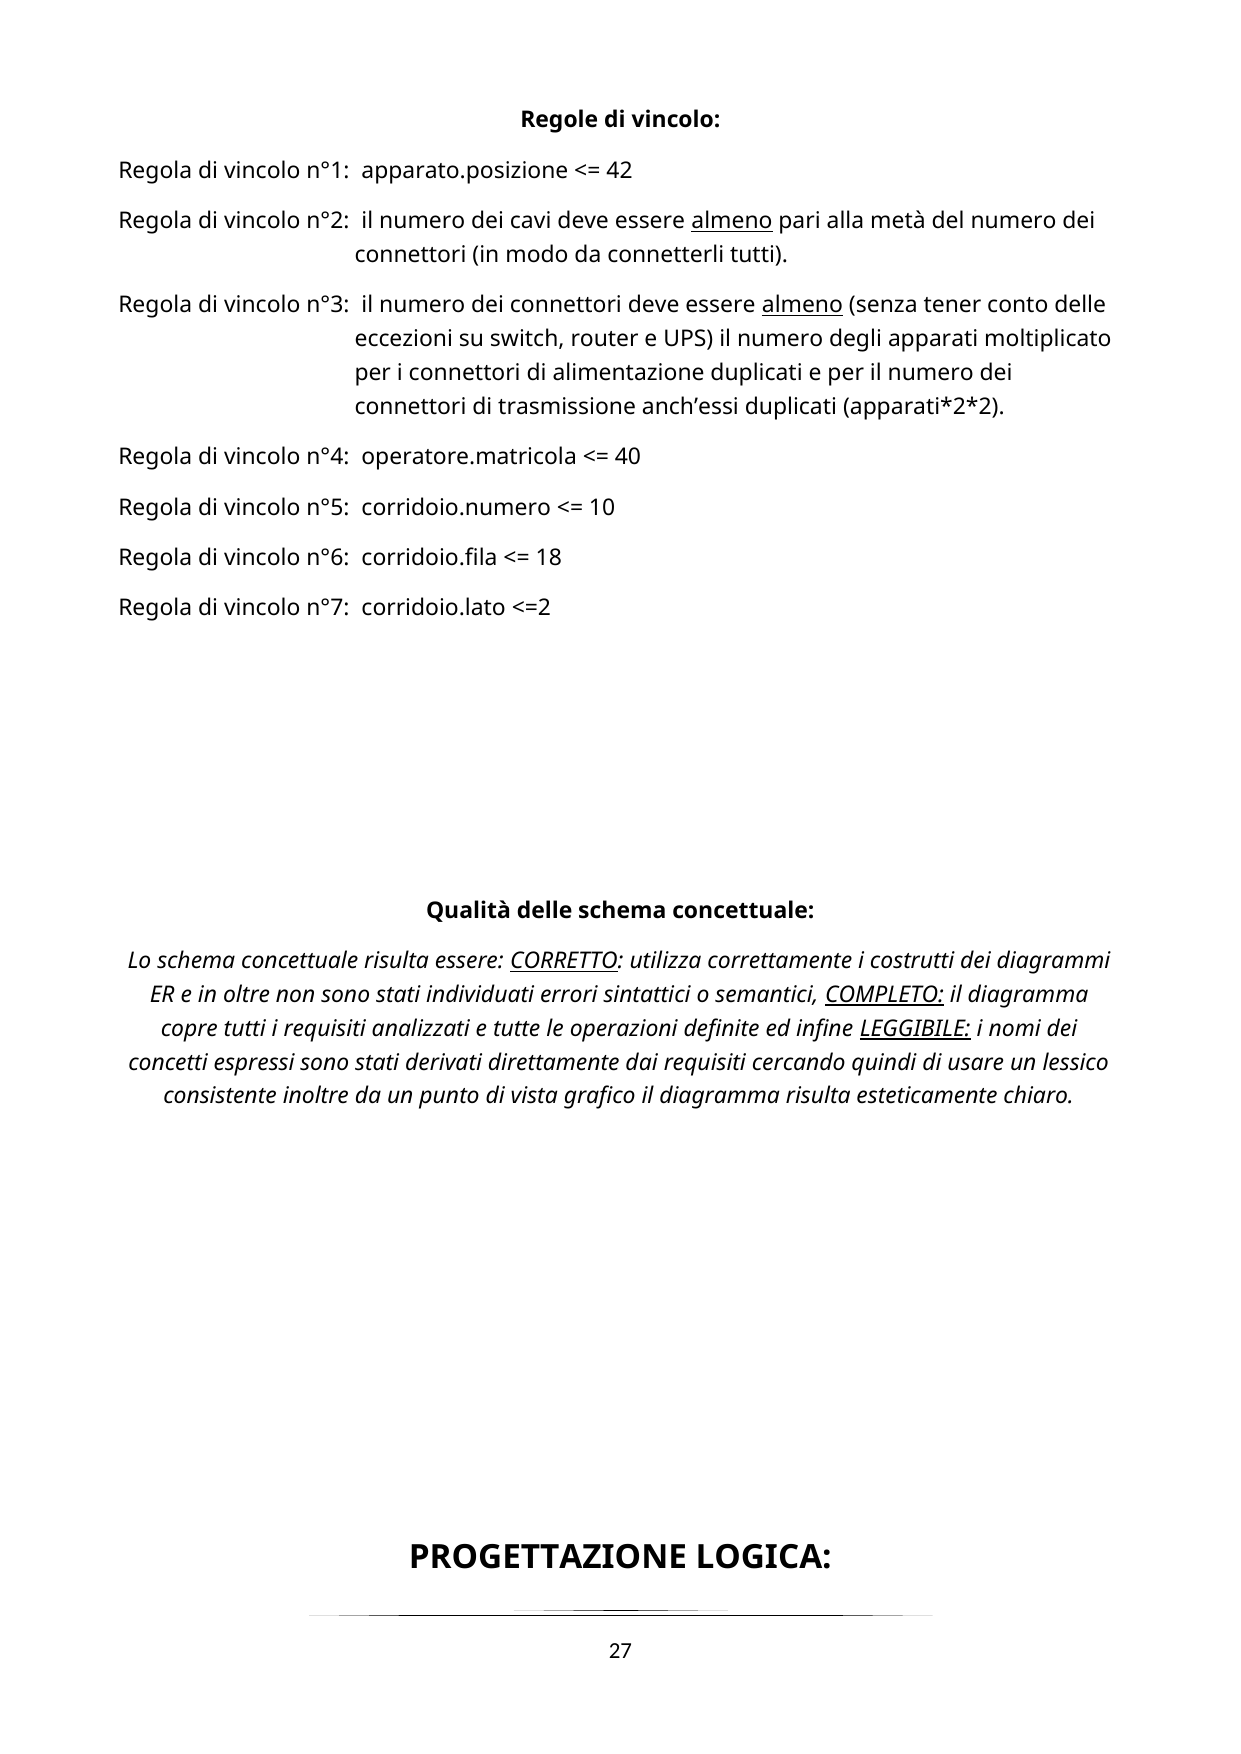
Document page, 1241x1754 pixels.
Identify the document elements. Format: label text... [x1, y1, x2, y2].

text Regola di vincolo n°6: corridoio.fila <= 18 [118, 541, 1122, 572]
text Regola di vincolo n°5: corridoio.numero <= 10 [118, 491, 1122, 522]
text Regola di vincolo n°3: il numero dei connettori deve essere almeno (senza tener conto delle eccezioni su switch, router e UPS) il numero degli apparati moltiplicato per i connettori di alimentazione duplicati e per il numero dei connettori di trasmissione anch’essi duplicati (apparati*2*2). [118, 288, 1122, 421]
text Regola di vincolo n°4: operatore.matricola <= 40 [118, 440, 1122, 471]
text Regola di vincolo n°1: apparato.posizione <= 42 [118, 154, 1122, 185]
text Regola di vincolo n°7: corridoio.lato <=2 [118, 591, 1122, 623]
text Lo schema concettuale risulta essere: CORRETTO: utilizza correttamente i costrutti dei diagrammi ER e in oltre non sono stati individuati errori sintattici o semantici, COMPLETO: il diagramma copre tutti i requisiti analizzati e tutte le operazioni definite ed infine LEGGIBILE: i nomi dei concetti espressi sono stati derivati direttamente dai requisiti cercando quindi di usare un lessico consistente inoltre da un punto di vista grafico il diagramma risulta esteticamente chiaro. [118, 944, 1122, 1111]
text Qualità delle schema concettuale: [118, 894, 1122, 925]
text Regola di vincolo n°2: il numero dei cavi deve essere almeno pari alla metà del numero dei connettori (in modo da connetterli tutti). [118, 204, 1122, 269]
text Regole di vincolo: [118, 103, 1122, 135]
text PROGETTAZIONE LOGICA: [118, 1533, 1122, 1578]
